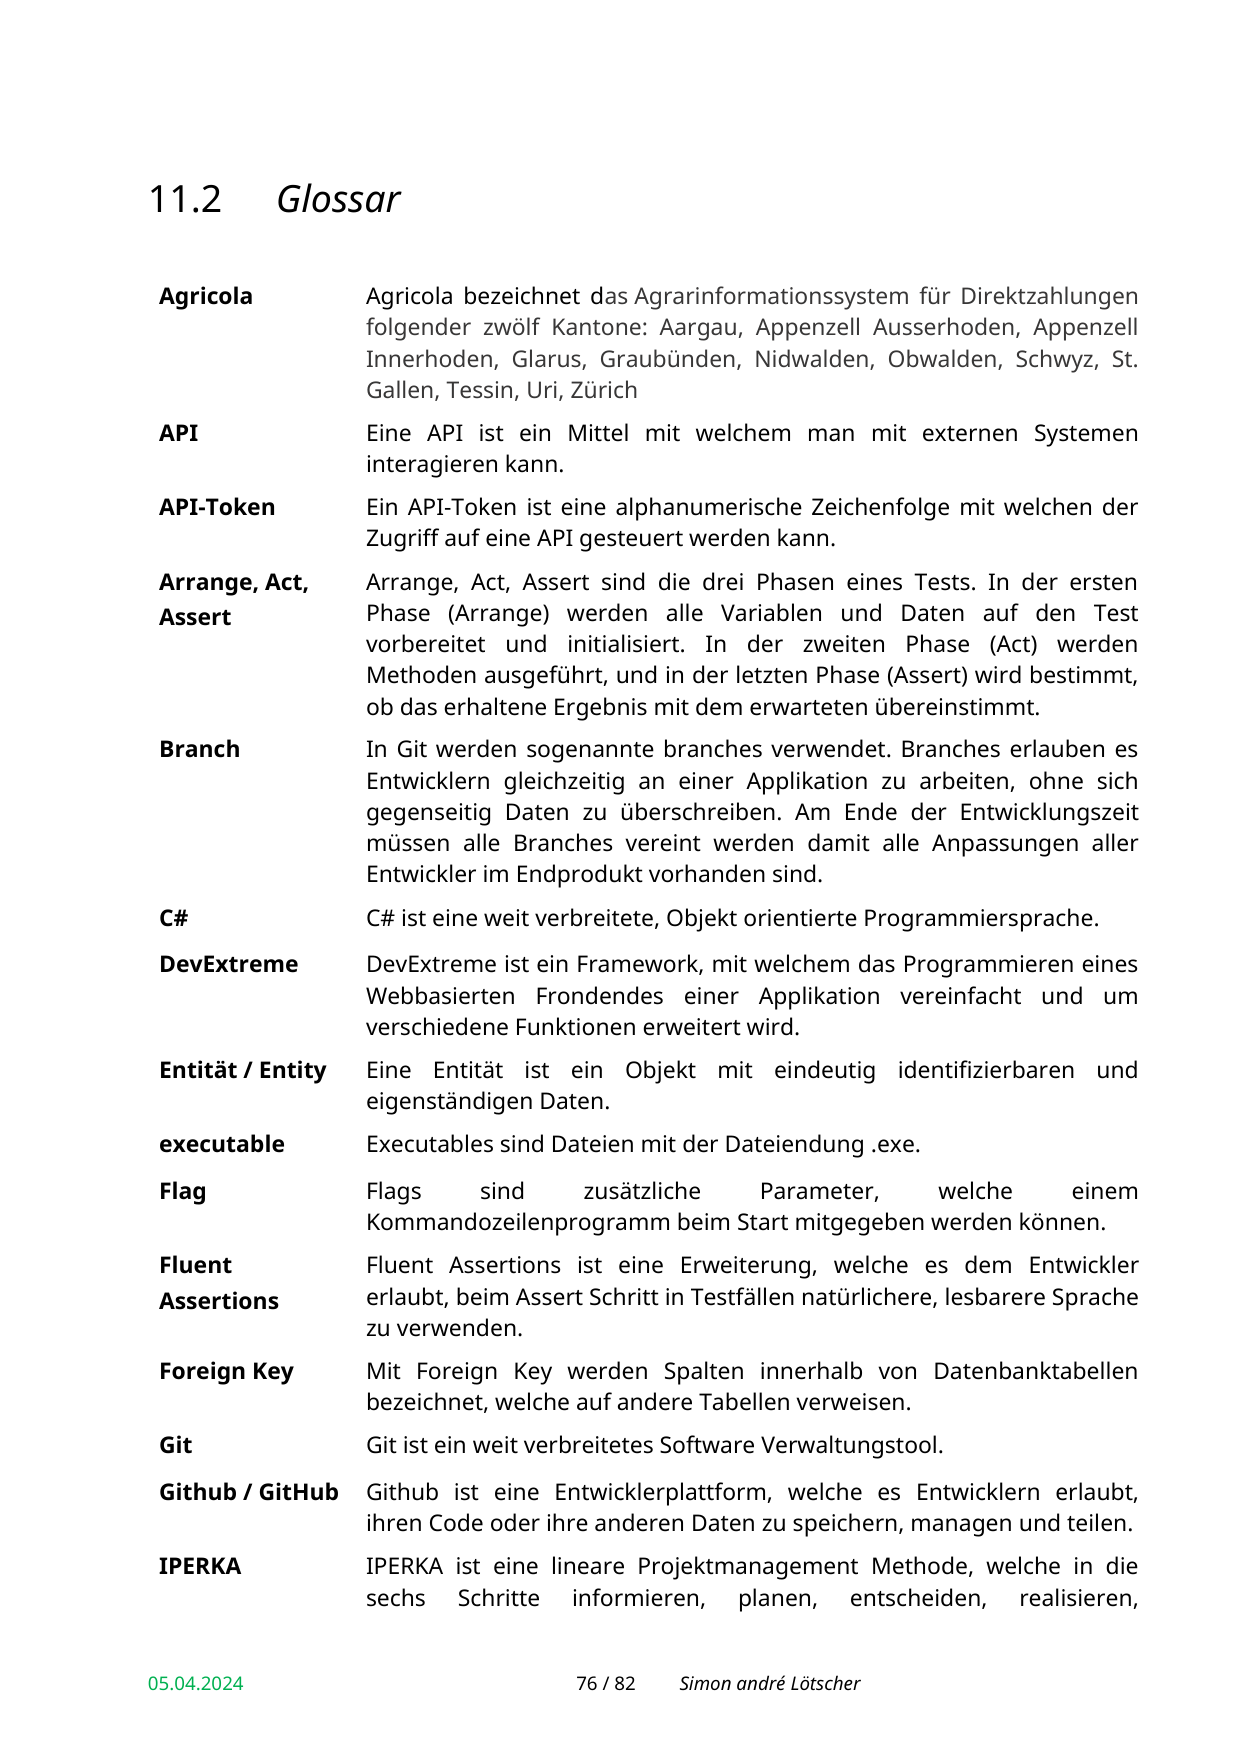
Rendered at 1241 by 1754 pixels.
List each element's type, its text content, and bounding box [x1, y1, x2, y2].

table_cell Git ist ein weit verbreitetes Software Verwaltungstool. [355, 1429, 1151, 1476]
table_cell Branch [148, 734, 354, 901]
table_cell DevExtreme [148, 948, 354, 1054]
table_cell Arrange, Act, Assert [148, 565, 354, 733]
table_cell Executables sind Dateien mit der Dateiendung .exe. [355, 1128, 1151, 1175]
table_cell Mit Foreign Key werden Spalten innerhalb von Datenbanktabellen bezeichnet, welche auf andere Tabellen verweisen. [355, 1355, 1151, 1429]
table_cell API [148, 417, 354, 491]
table_cell Flags sind zusätzliche Parameter, welche einem Kommandozeilenprogramm beim Start mitgegeben werden können. [355, 1175, 1151, 1249]
table_cell Ein API-Token ist eine alphanumerische Zeichenfolge mit welchen der Zugriff auf eine API gesteuert werden kann. [355, 491, 1151, 565]
table_cell Eine API ist ein Mittel mit welchem man mit externen Systemen interagieren kann. [355, 417, 1151, 491]
table_cell Eine Entität ist ein Objekt mit eindeutig identifizierbaren und eigenständigen Daten. [355, 1054, 1151, 1128]
table_cell executable [148, 1128, 354, 1175]
text Glossar [148, 173, 1152, 224]
table_cell Fluent Assertions ist eine Erweiterung, welche es dem Entwickler erlaubt, beim Assert Schritt in Testfällen natürlichere, lesbarere Sprache zu verwenden. [355, 1249, 1151, 1355]
table_cell Flag [148, 1175, 354, 1249]
table_cell Foreign Key [148, 1355, 354, 1429]
table_cell Fluent Assertions [148, 1249, 354, 1355]
table_cell Arrange, Act, Assert sind die drei Phasen eines Tests. In der ersten Phase (Arrange) werden alle Variablen und Daten auf den Test vorbereitet und initialisiert. In der zweiten Phase (Act) werden Methoden ausgeführt, und in der letzten Phase (Assert) wird bestimmt, ob das erhaltene Ergebnis mit dem erwarteten übereinstimmt. [355, 565, 1151, 733]
table_cell C# ist eine weit verbreitete, Objekt orientierte Programmiersprache. [355, 901, 1151, 948]
table_header Agricola [148, 280, 354, 417]
table_cell DevExtreme ist ein Framework, mit welchem das Programmieren eines Webbasierten Frondendes einer Applikation vereinfacht und um verschiedene Funktionen erweitert wird. [355, 948, 1151, 1054]
table_cell API-Token [148, 491, 354, 565]
table_cell Git [148, 1429, 354, 1476]
table_cell Github / GitHub [148, 1476, 354, 1550]
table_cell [355, 1550, 1151, 1624]
table_cell In Git werden sogenannte branches verwendet. Branches erlauben es Entwicklern gleichzeitig an einer Applikation zu arbeiten, ohne sich gegenseitig Daten zu überschreiben. Am Ende der Entwicklungszeit müssen alle Branches vereint werden damit alle Anpassungen aller Entwickler im Endprodukt vorhanden sind. [355, 734, 1151, 901]
table_cell C# [148, 901, 354, 948]
table_cell IPERKA [148, 1550, 354, 1624]
table_cell Entität / Entity [148, 1054, 354, 1128]
table_cell Github ist eine Entwicklerplattform, welche es Entwicklern erlaubt, ihren Code oder ihre anderen Daten zu speichern, managen und teilen. [355, 1476, 1151, 1550]
table_header Agricola bezeichnet das Agrarinformationssystem für Direktzahlungen folgender zwölf Kantone: Aargau, Appenzell Ausserhoden, Appenzell Innerhoden, Glarus, Graubünden, Nidwalden, Obwalden, Schwyz, St. Gallen, Tessin, Uri, Zürich [355, 280, 1151, 417]
